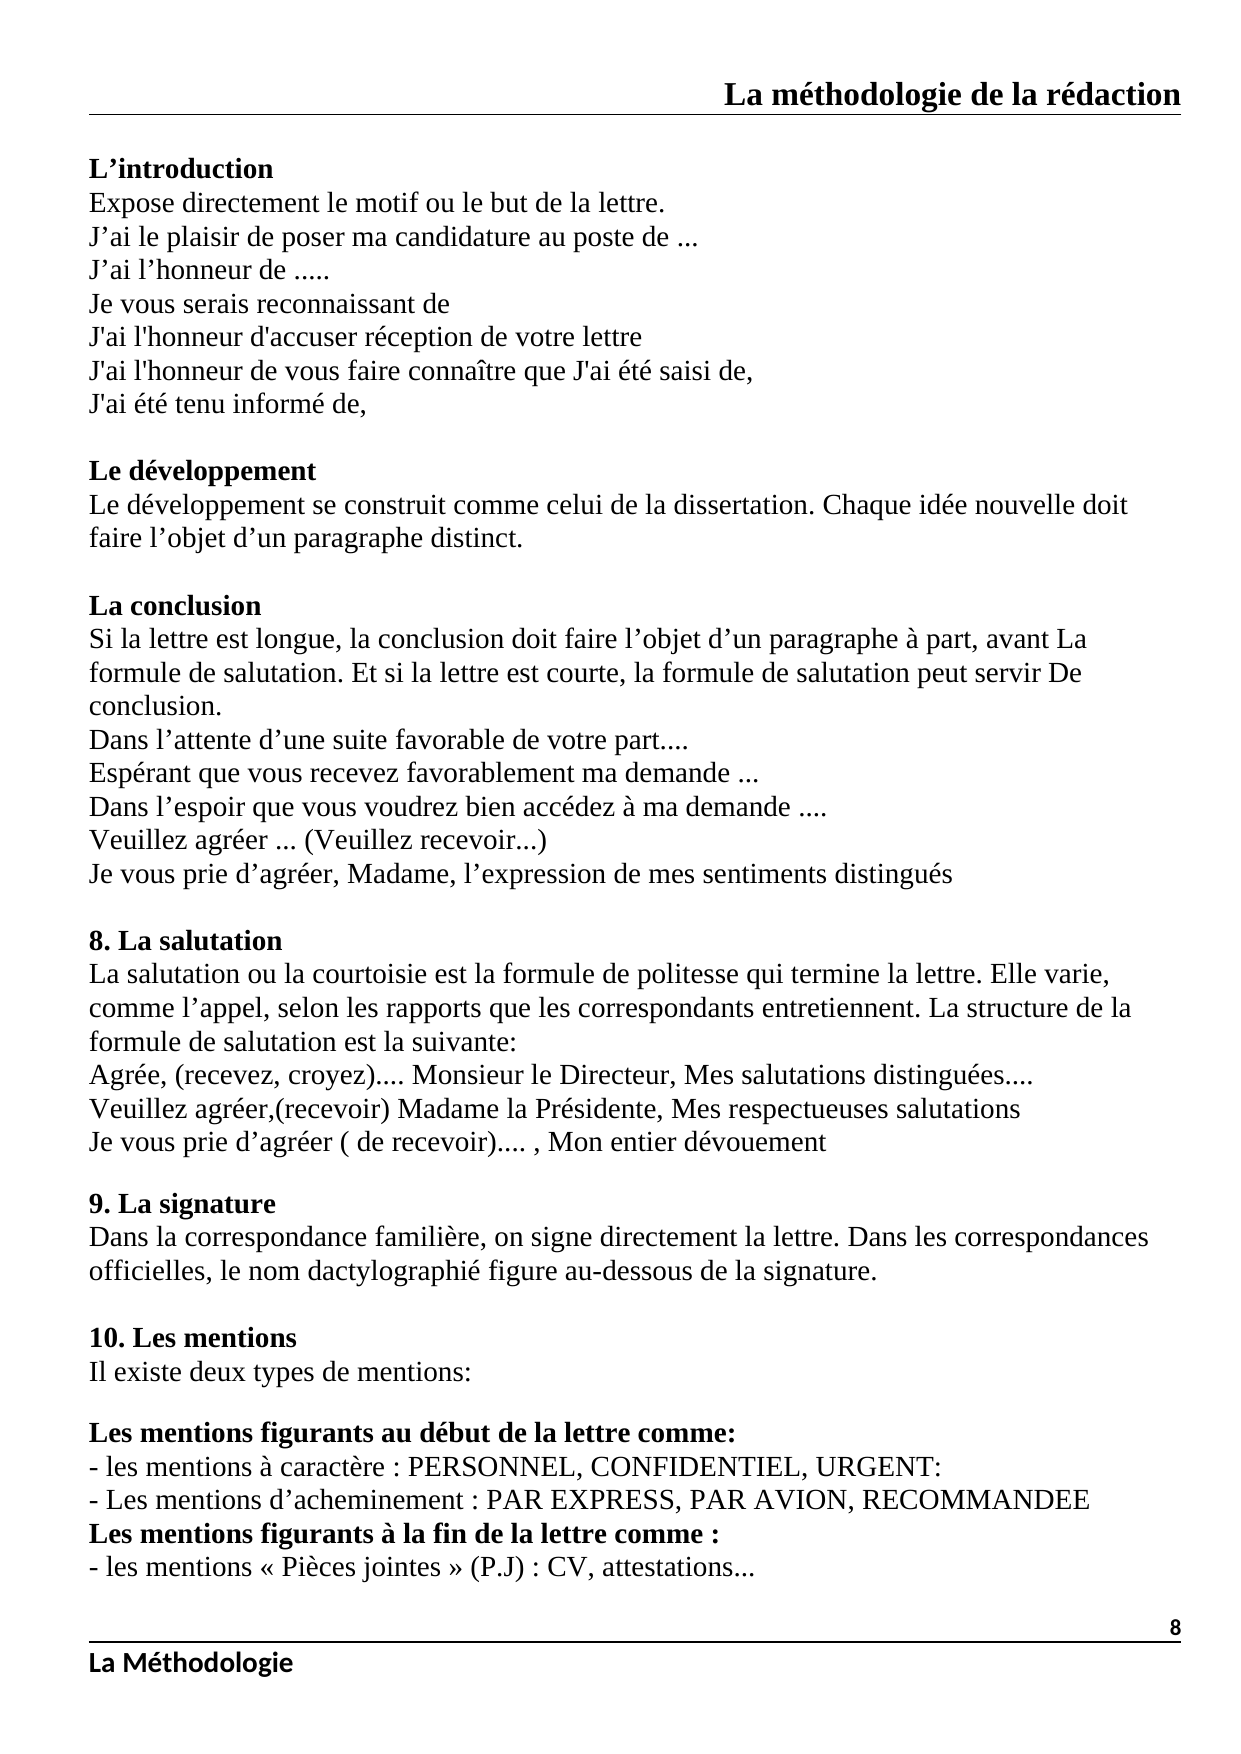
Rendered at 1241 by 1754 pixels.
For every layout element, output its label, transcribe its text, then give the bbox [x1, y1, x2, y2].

text 10. Les mentions Il existe deux types de mentions: [89, 1287, 1181, 1415]
text Le développement Le développement se construit comme celui de la dissertation. Chaque idée nouvelle doit faire l’objet d’un paragraphe distinct. [89, 420, 1181, 554]
text 8. La salutation La salutation ou la courtoisie est la formule de politesse qui termine la lettre. Elle varie, comme l’appel, selon les rapports que les correspondants entretiennent. La structure de la formule de salutation est la suivante: [89, 889, 1181, 1057]
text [89, 1415, 1181, 1583]
text L’introduction Expose directement le motif ou le but de la lettre. J’ai le plaisir de poser ma candidature au poste de ... J’ai l’honneur de ..... Je vous serais reconnaissant de J'ai l'honneur d'accuser réception de votre lettre J'ai l'honneur de vous faire connaître que J'ai été saisi de, J'ai été tenu informé de, [89, 152, 1181, 420]
text Agrée, (recevez, croyez).... Monsieur le Directeur, Mes salutations distinguées.... Veuillez agréer,(recevoir) Madame la Présidente, Mes respectueuses salutations Je vous prie d’agréer ( de recevoir).... , Mon entier dévouement [89, 1057, 1181, 1186]
text La conclusion Si la lettre est longue, la conclusion doit faire l’objet d’un paragraphe à part, avant La formule de salutation. Et si la lettre est courte, la formule de salutation peut servir De conclusion. Dans l’attente d’une suite favorable de votre part.... Espérant que vous recevez favorablement ma demande ... Dans l’espoir que vous voudrez bien accédez à ma demande .... Veuillez agréer ... (Veuillez recevoir...) Je vous prie d’agréer, Madame, l’expression de mes sentiments distingués [89, 554, 1181, 889]
text 9. La signature Dans la correspondance familière, on signe directement la lettre. Dans les correspondances officielles, le nom dactylographié figure au-dessous de la signature. [89, 1186, 1181, 1287]
